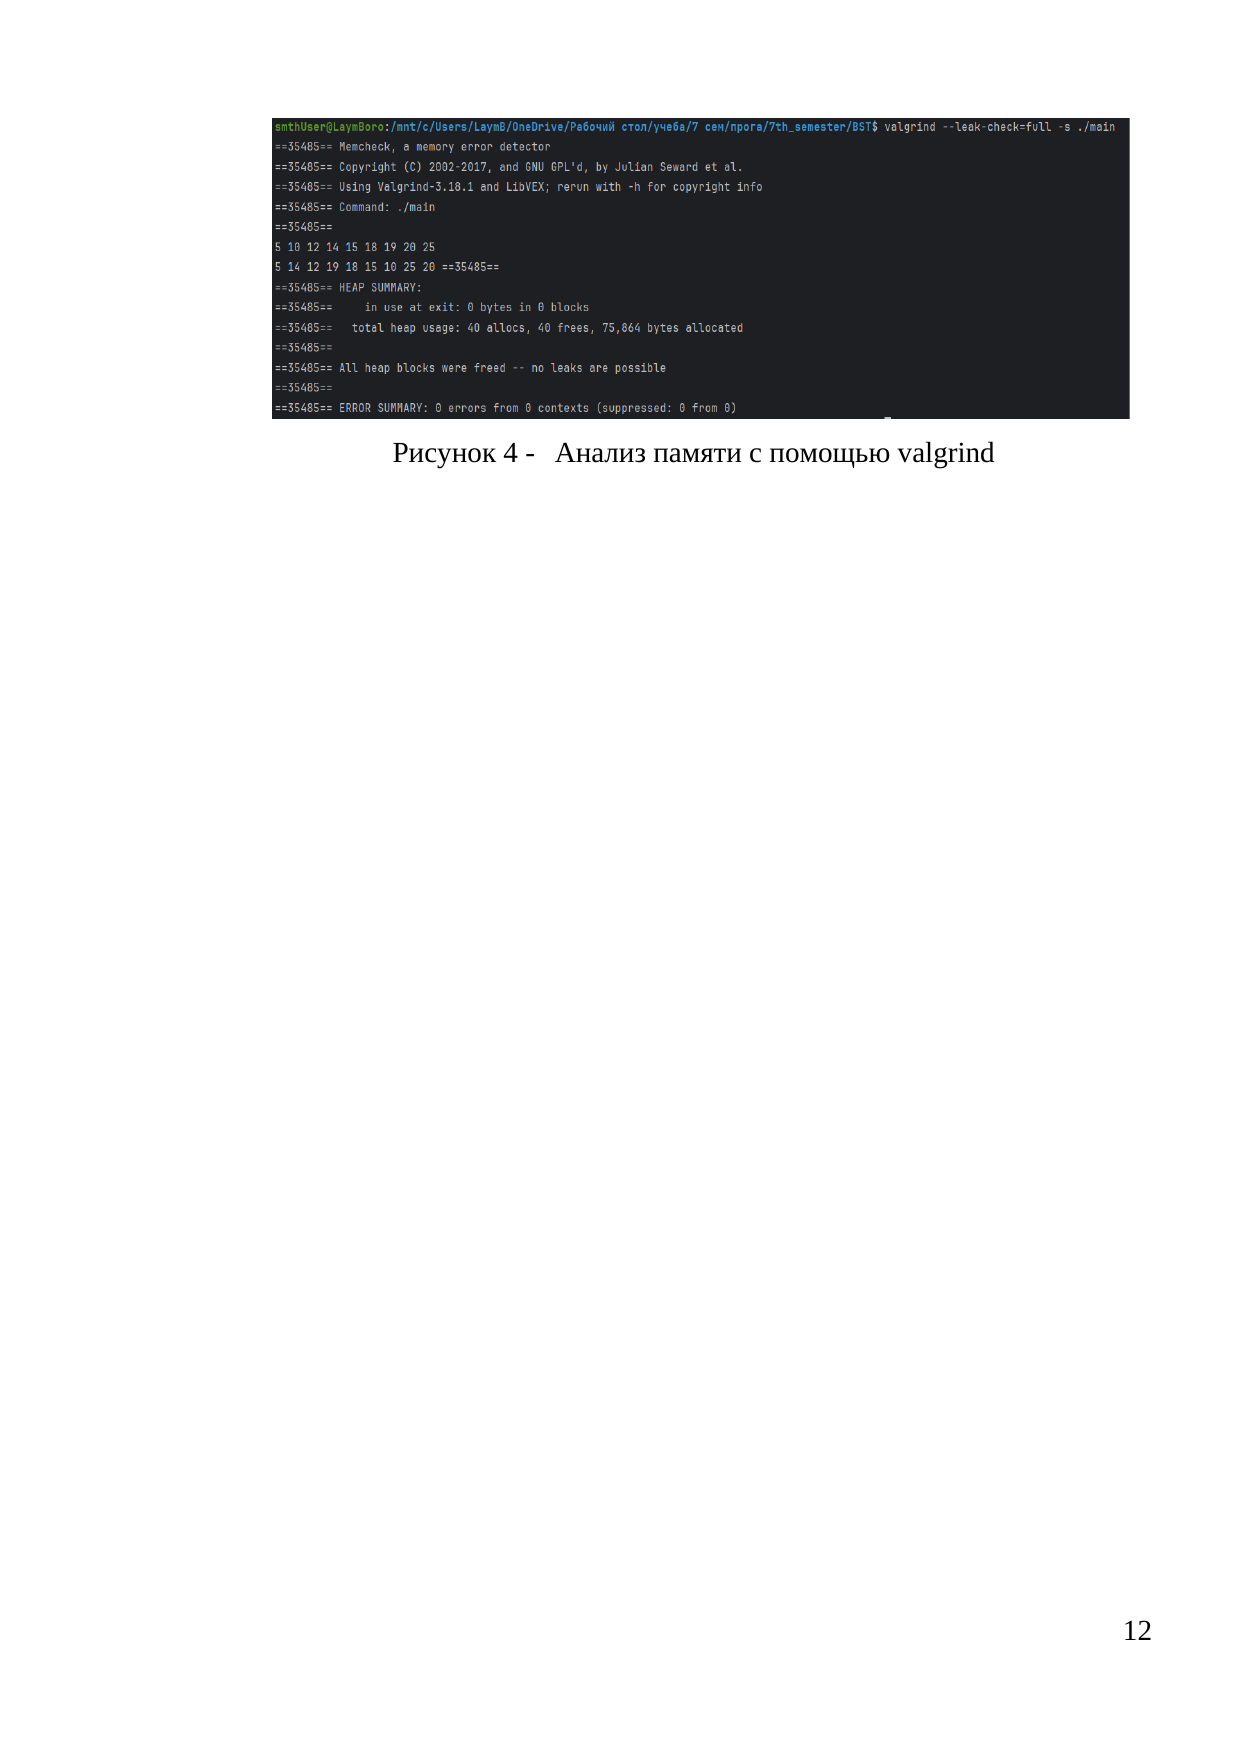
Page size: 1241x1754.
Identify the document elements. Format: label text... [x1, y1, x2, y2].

table_cell Анализ памяти с помощью valgrind [177, 435, 1151, 485]
table_header [177, 118, 1151, 435]
picture [272, 118, 1130, 419]
